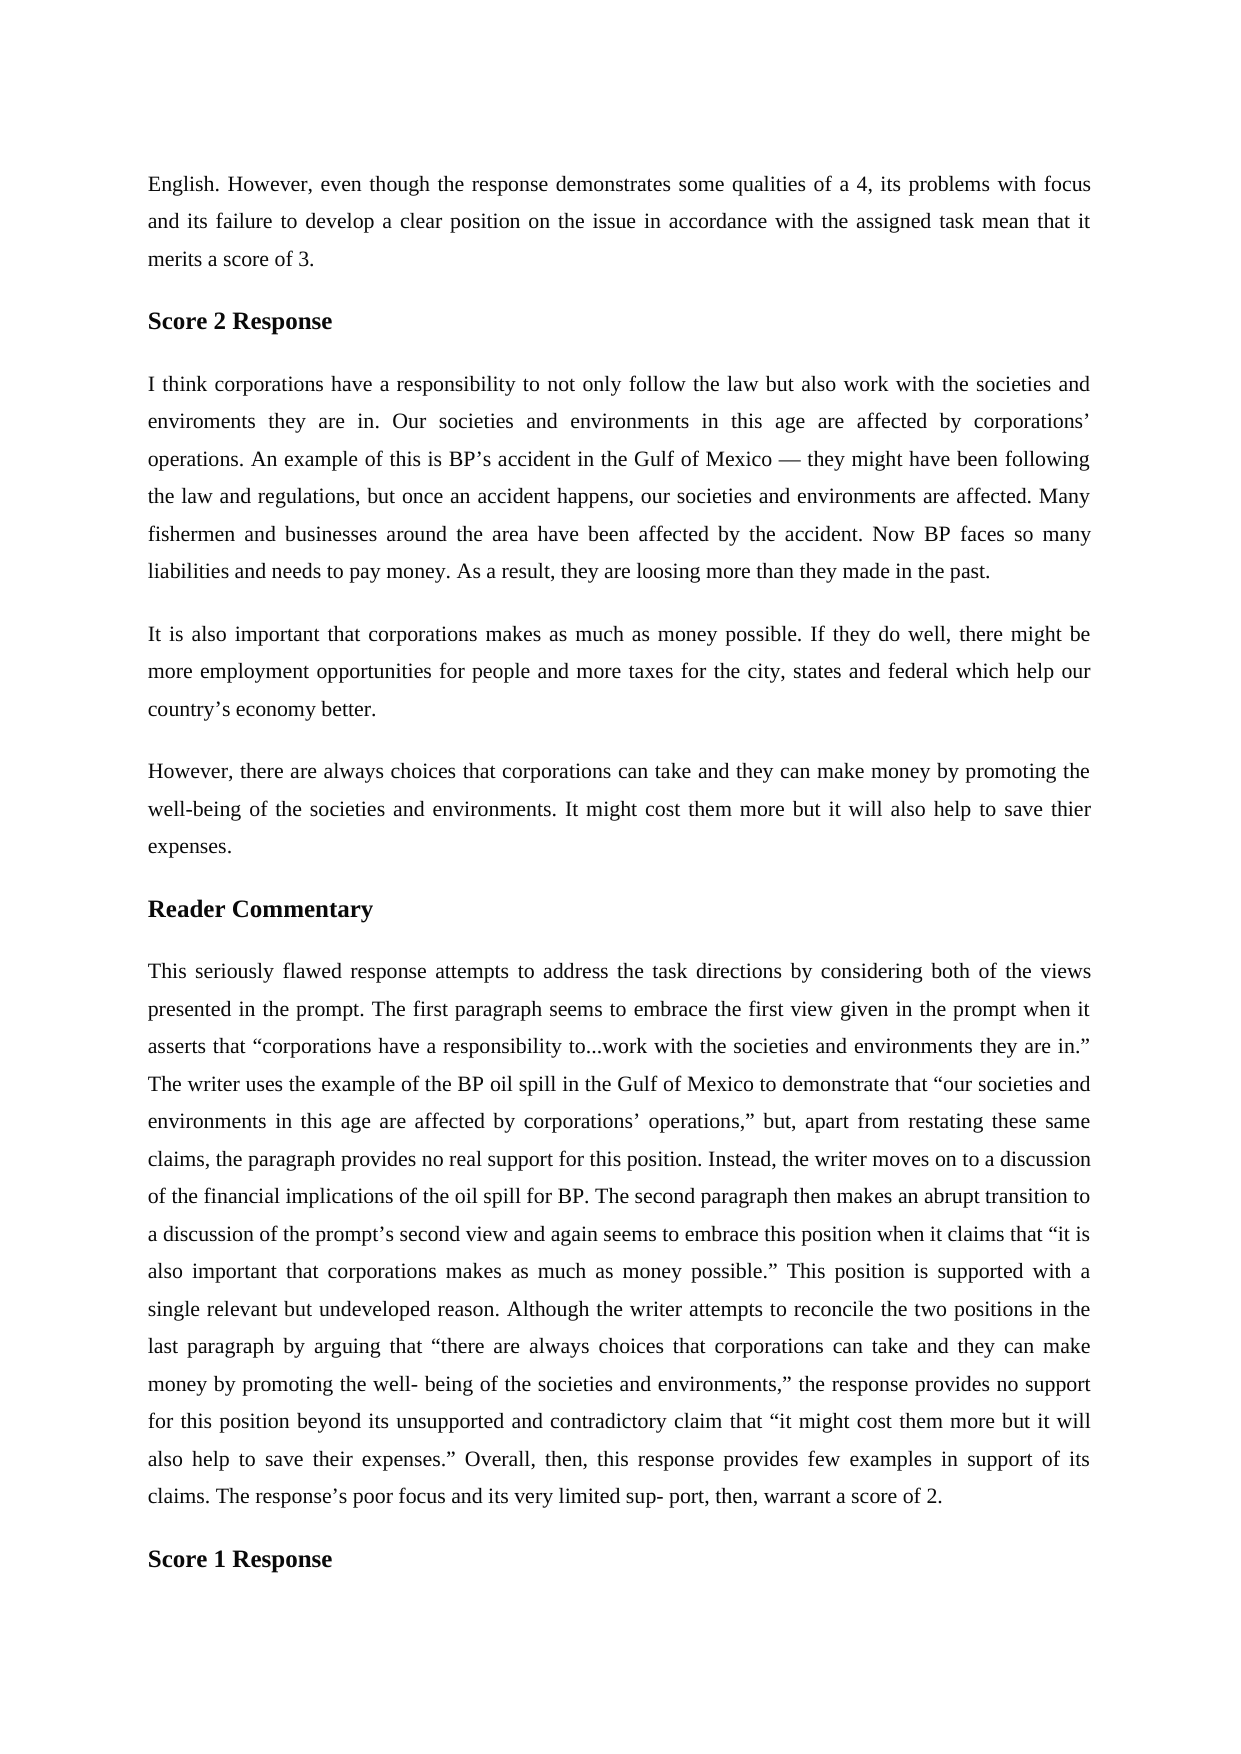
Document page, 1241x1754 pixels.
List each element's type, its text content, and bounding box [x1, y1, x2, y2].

text Score 2 Response [148, 302, 1092, 339]
text Score 1 Response [148, 1539, 1092, 1577]
text Reader Commentary [148, 889, 1092, 927]
text However, there are always choices that corporations can take and they can make money by promoting the well-being of the societies and environments. It might cost them more but it will also help to save thier expenses. [148, 752, 1092, 864]
text It is also important that corporations makes as much as money possible. If they do well, there might be more employment opportunities for people and more taxes for the city, states and federal which help our country’s economy better. [148, 614, 1092, 727]
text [148, 164, 1092, 277]
text This seriously flawed response attempts to address the task directions by considering both of the views presented in the prompt. The first paragraph seems to embrace the first view given in the prompt when it asserts that “corporations have a responsibility to...work with the societies and environments they are in.” The writer uses the example of the BP oil spill in the Gulf of Mexico to demonstrate that “our societies and environments in this age are affected by corporations’ operations,” but, apart from restating these same claims, the paragraph provides no real support for this position. Instead, the writer moves on to a discussion of the financial implications of the oil spill for BP. The second paragraph then makes an abrupt transition to a discussion of the prompt’s second view and again seems to embrace this position when it claims that “it is also important that corporations makes as much as money possible.” This position is supported with a single relevant but undeveloped reason. Although the writer attempts to reconcile the two positions in the last paragraph by arguing that “there are always choices that corporations can take and they can make money by promoting the well- being of the societies and environments,” the response provides no support for this position beyond its unsupported and contradictory claim that “it might cost them more but it will also help to save their expenses.” Overall, then, this response provides few examples in support of its claims. The response’s poor focus and its very limited sup- port, then, warrant a score of 2. [148, 952, 1092, 1514]
text I think corporations have a responsibility to not only follow the law but also work with the societies and enviroments they are in. Our societies and environments in this age are affected by corporations’ operations. An example of this is BP’s accident in the Gulf of Mexico — they might have been following the law and regulations, but once an accident happens, our societies and environments are affected. Many fishermen and businesses around the area have been affected by the accident. Now BP faces so many liabilities and needs to pay money. As a result, they are loosing more than they made in the past. [148, 364, 1092, 589]
